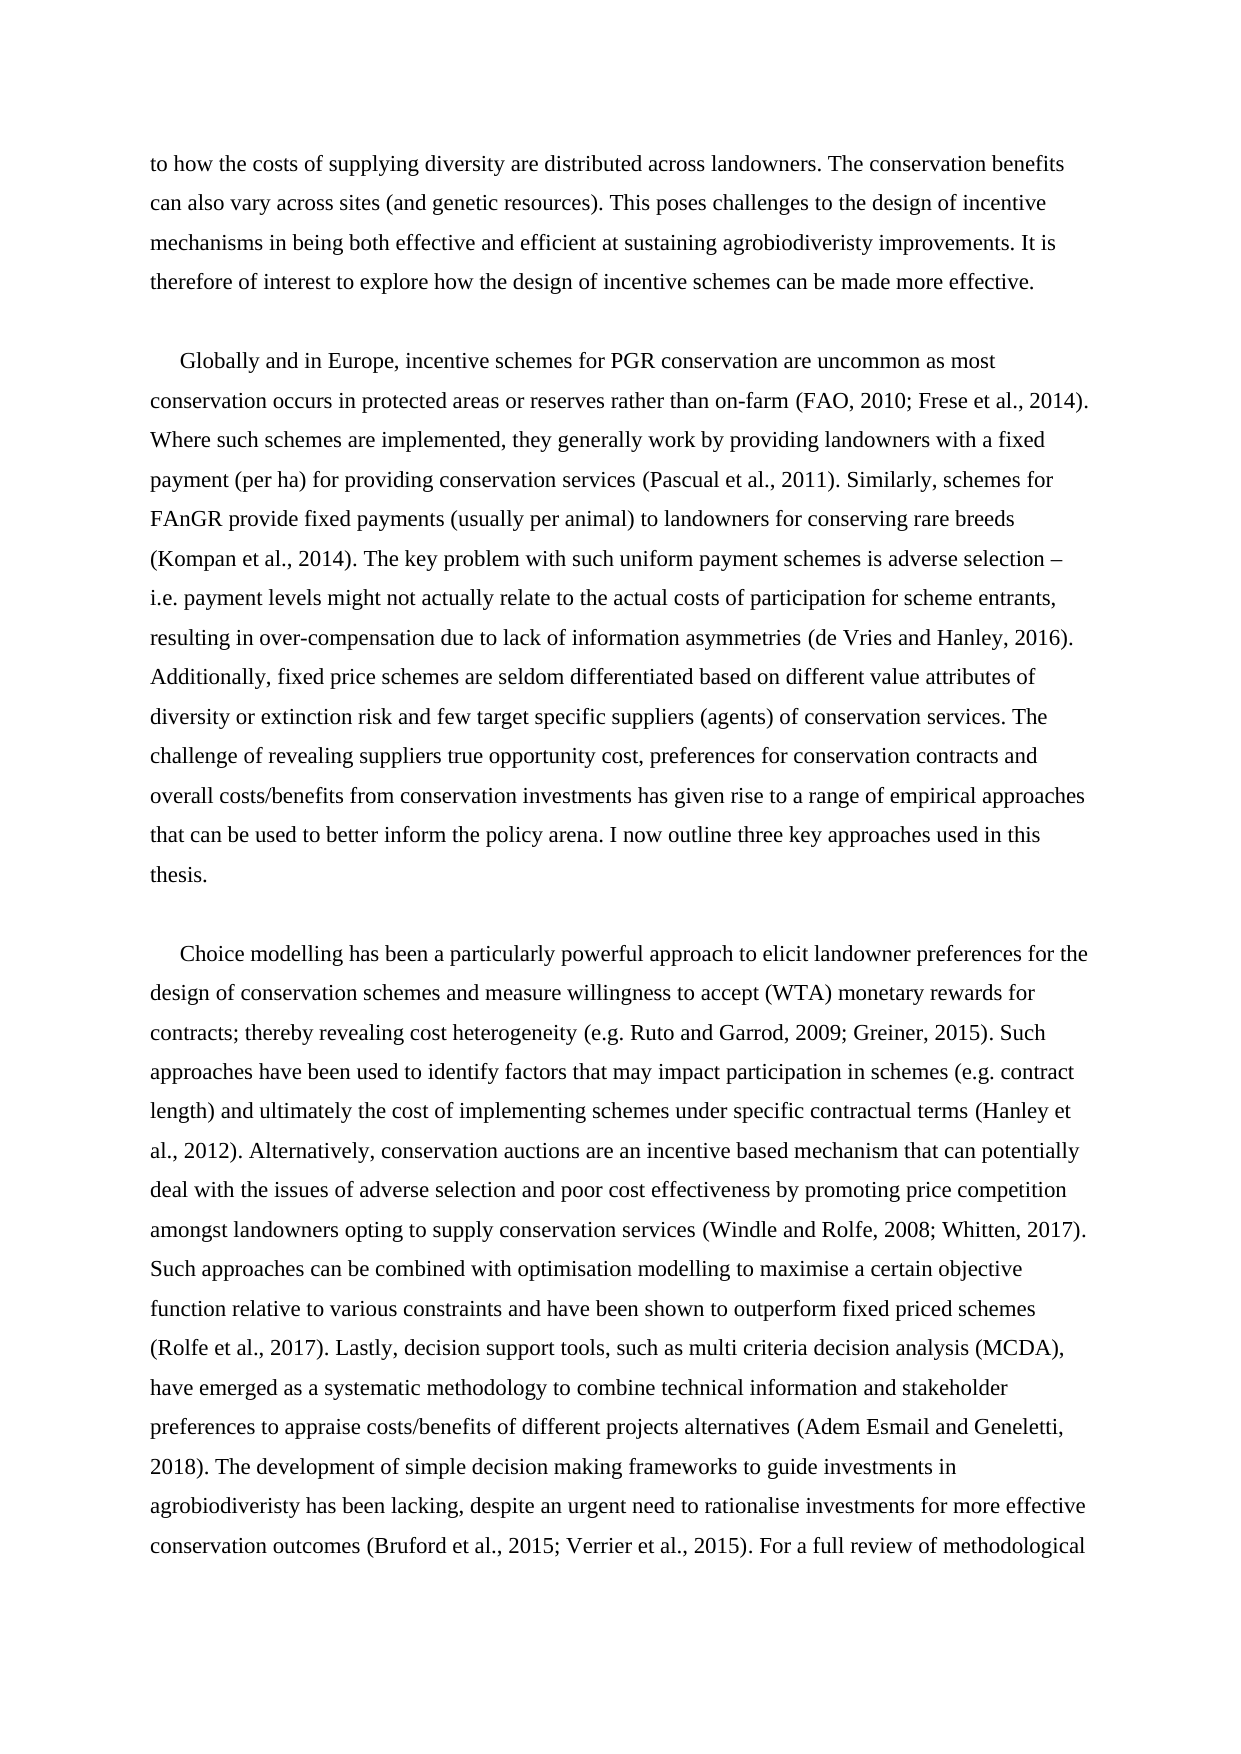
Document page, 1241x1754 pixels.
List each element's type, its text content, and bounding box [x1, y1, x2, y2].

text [150, 939, 1090, 1558]
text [150, 150, 1090, 295]
text Globally and in Europe, incentive schemes for PGR conservation are uncommon as most conservation occurs in protected areas or reserves rather than on-farm (FAO, 2010; Frese et al., 2014). Where such schemes are implemented, they generally work by providing landowners with a fixed payment (per ha) for providing conservation services (Pascual et al., 2011). Similarly, schemes for FAnGR provide fixed payments (usually per animal) to landowners for conserving rare breeds (Kompan et al., 2014). The key problem with such uniform payment schemes is adverse selection – i.e. payment levels might not actually relate to the actual costs of participation for scheme entrants, resulting in over-compensation due to lack of information asymmetries (de Vries and Hanley, 2016). Additionally, fixed price schemes are seldom differentiated based on different value attributes of diversity or extinction risk and few target specific suppliers (agents) of conservation services. The challenge of revealing suppliers true opportunity cost, preferences for conservation contracts and overall costs/benefits from conservation investments has given rise to a range of empirical approaches that can be used to better inform the policy arena. I now outline three key approaches used in this thesis. [150, 347, 1090, 887]
